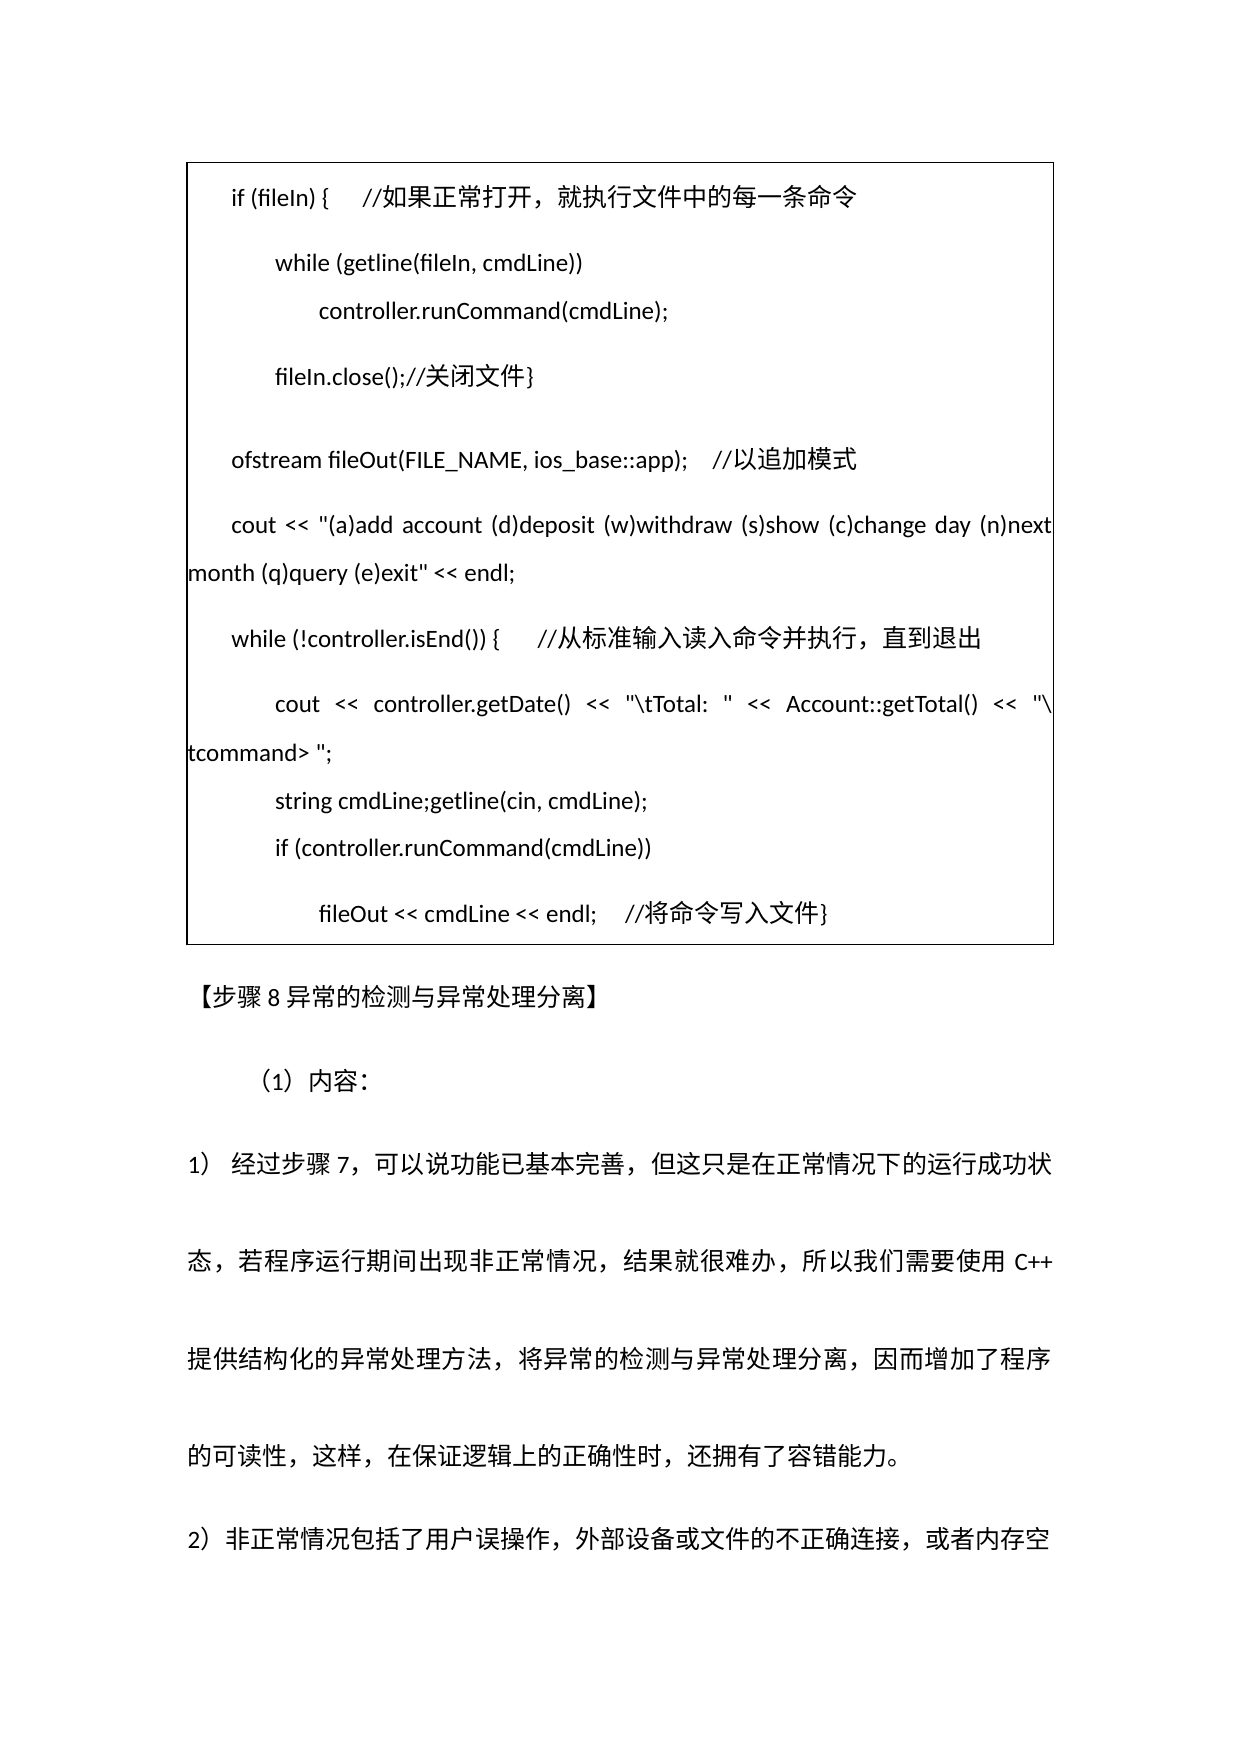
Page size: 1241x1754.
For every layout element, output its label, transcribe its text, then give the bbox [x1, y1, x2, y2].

text while (getline(fileIn, cmdLine)) [188, 245, 1053, 279]
text fileIn.close(); //关闭文件} [188, 341, 1053, 407]
text fileOut << cmdLine << endl; //将命令写入文件} [188, 878, 1053, 944]
text cout << "(a)add account (d)deposit (w)withdraw (s)show (c)change day (n)next month (q)query (e)exit" << endl; [188, 507, 1053, 589]
text 【步骤8 异常的检测与异常处理分离】 [187, 963, 1053, 1028]
text ofstream fileOut(FILE_NAME, ios_base::app); //以追加模式 [188, 424, 1053, 490]
list 内容： [187, 1047, 1053, 1112]
text if (controller.runCommand(cmdLine)) [188, 831, 1053, 864]
text cout << controller.getDate() << "\tTotal: " << Account::getTotal() << "\tcommand> "; [188, 686, 1053, 769]
text if (fileIn) { //如果正常打开，就执行文件中的每一条命令 [188, 163, 1053, 228]
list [187, 1505, 1053, 1570]
list 1） 经过步骤7，可以说功能已基本完善，但这只是在正常情况下的运行成功状态，若程序运行期间出现非正常情况，结果就很难办，所以我们需要使用C++提供结构化的异常处理方法，将异常的检测与异常处理分离，因而增加了程序的可读性，这样，在保证逻辑上的正确性时，还拥有了容错能力。 [187, 1130, 1053, 1487]
text string cmdLine;getline(cin, cmdLine); [188, 783, 1053, 816]
text controller.runCommand(cmdLine); [188, 293, 1053, 326]
text while (!controller.isEnd()) { //从标准输入读入命令并执行，直到退出 [188, 603, 1053, 669]
